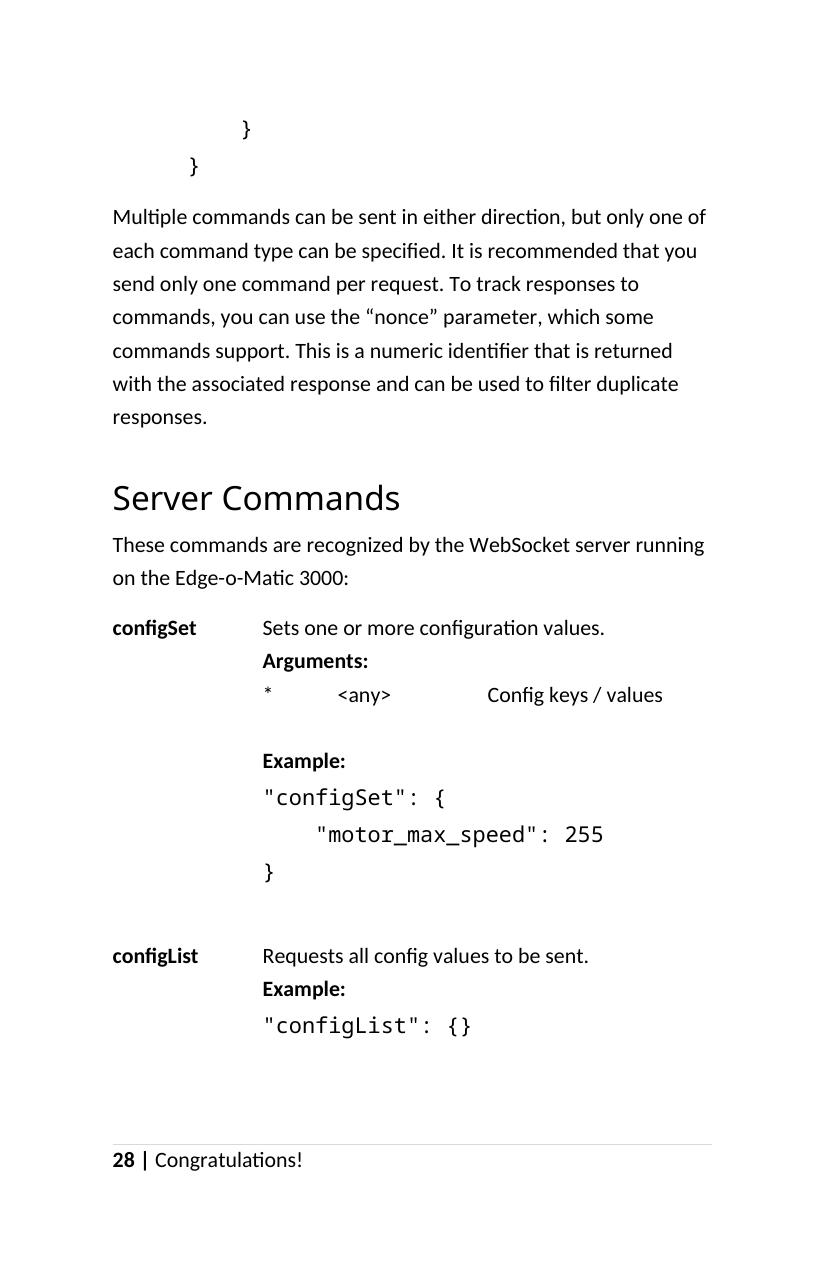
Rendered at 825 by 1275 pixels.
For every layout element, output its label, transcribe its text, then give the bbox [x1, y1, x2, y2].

text Multiple commands can be sent in either direction, but only one of each command type can be specified. It is recommended that you send only one command per request. To track responses to commands, you can use the “nonce” parameter, which some commands support. This is a numeric identifier that is returned with the associated response and can be used to filter duplicate responses. [112, 203, 712, 430]
text configList Requests all config values to be sent. Example: "configList": {} [112, 942, 712, 1073]
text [187, 112, 712, 179]
text configSet Sets one or more configuration values. Arguments: * <any> Config keys / values Example: "configSet": { "motor_max_speed": 255 } [112, 614, 712, 919]
text These commands are recognized by the WebSocket server running on the Edge-o-Matic 3000: [112, 531, 712, 591]
subtitle Server Commands [112, 474, 712, 520]
